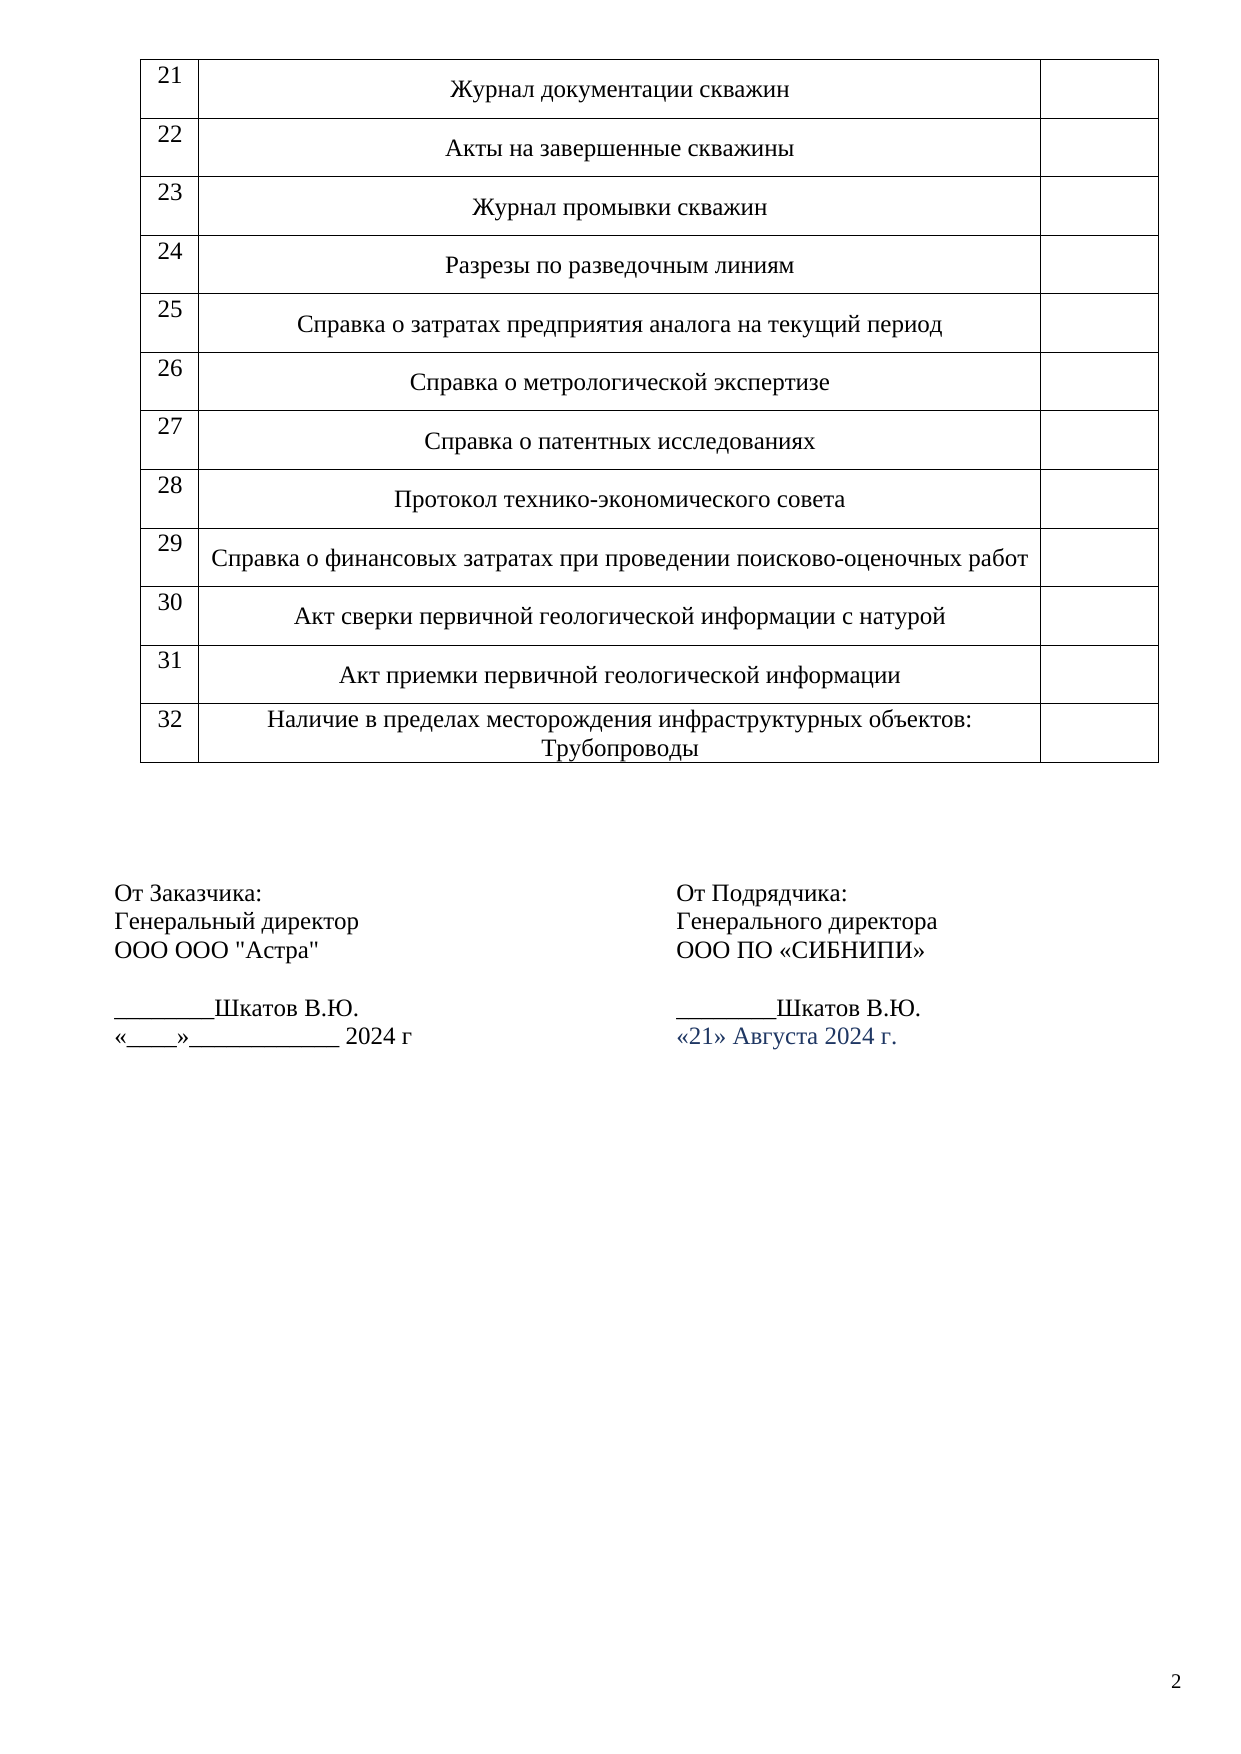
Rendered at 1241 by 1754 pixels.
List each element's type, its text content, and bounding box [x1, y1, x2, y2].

table_cell [1041, 704, 1158, 762]
table_cell Протокол технико-экономического совета [199, 470, 1040, 527]
table_cell 25 [141, 294, 198, 352]
table_cell [1041, 60, 1158, 118]
table_cell 27 [141, 411, 198, 469]
table_cell [1041, 646, 1158, 703]
table_cell [1041, 119, 1158, 176]
table_cell 31 [141, 646, 198, 703]
table_header От Подрядчика: Генерального директора ООО ПО «СИБНИПИ» ________Шкатов В.Ю. «21» Августа 2024 г. [665, 878, 1107, 1079]
table_cell 32 [141, 704, 198, 762]
table_header От Заказчика: Генеральный директор ООО ООО "Астра" ________Шкатов В.Ю. «____»____________ 2024 г [103, 878, 665, 1079]
table_cell Акты на завершенные скважины [199, 119, 1040, 176]
table_cell [1041, 294, 1158, 352]
table_cell Журнал промывки скважин [199, 177, 1040, 235]
table_cell [1041, 177, 1158, 235]
table_cell Справка о затратах предприятия аналога на текущий период [199, 294, 1040, 352]
table_cell Акт приемки первичной геологической информации [199, 646, 1040, 703]
table_cell Справка о финансовых затратах при проведении поисково-оценочных работ [199, 529, 1040, 586]
table_cell 30 [141, 587, 198, 644]
table_cell 21 [141, 60, 198, 118]
table_cell [1041, 529, 1158, 586]
table_cell Справка о метрологической экспертизе [199, 353, 1040, 410]
table_cell [1041, 470, 1158, 527]
table_cell Справка о патентных исследованиях [199, 411, 1040, 469]
table_cell 29 [141, 529, 198, 586]
table_cell [1041, 411, 1158, 469]
table_cell 24 [141, 236, 198, 293]
table_cell [1041, 587, 1158, 644]
table_cell Разрезы по разведочным линиям [199, 236, 1040, 293]
table_cell 26 [141, 353, 198, 410]
table_cell Журнал документации скважин [199, 60, 1040, 118]
table_cell 28 [141, 470, 198, 527]
table_cell Наличие в пределах месторождения инфраструктурных объектов: Трубопроводы [199, 704, 1040, 762]
table_cell [1041, 353, 1158, 410]
table_cell 22 [141, 119, 198, 176]
table_cell [1041, 236, 1158, 293]
table_cell Акт сверки первичной геологической информации с натурой [199, 587, 1040, 644]
table_cell 23 [141, 177, 198, 235]
